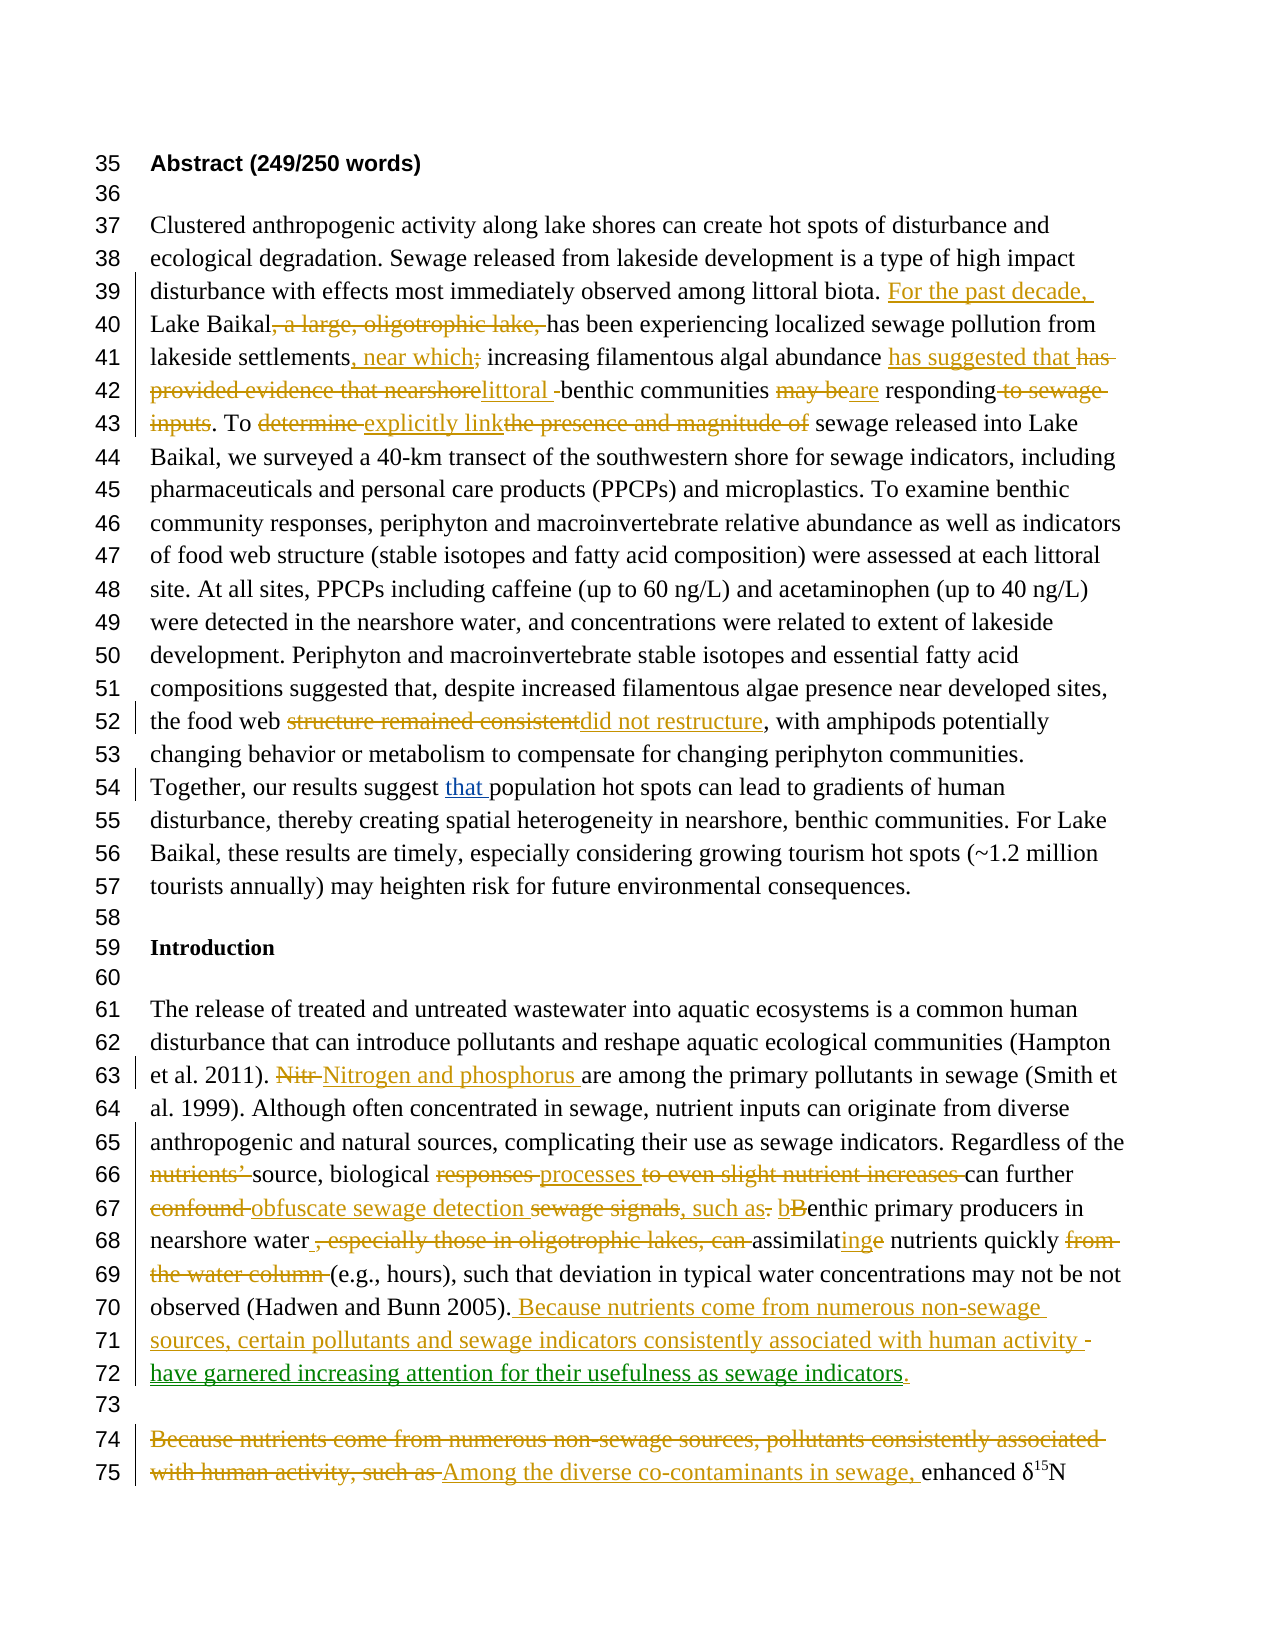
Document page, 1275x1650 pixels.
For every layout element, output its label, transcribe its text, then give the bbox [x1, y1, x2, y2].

text Clustered anthropogenic activity along lake shores can create hot spots of disturbance and ecological degradation. Sewage released from lakeside development is a type of high impact disturbance with effects most immediately observed among littoral biota. Lake Baikalhas been experiencing localized sewage pollution from lakeside settlements increasing filamentous algal abundance benthic communities responding. To sewage released into Lake Baikal, we surveyed a 40-km transect of the southwestern shore for sewage indicators, including pharmaceuticals and personal care products (PPCPs) and microplastics. To examine benthic community responses, periphyton and macroinvertebrate relative abundance as well as indicators of food web structure (stable isotopes and fatty acid composition) were assessed at each littoral site. At all sites, PPCPs including caffeine (up to 60 ng/L) and acetaminophen (up to 40 ng/L) were detected in the nearshore water, and concentrations were related to extent of lakeside development. Periphyton and macroinvertebrate stable isotopes and essential fatty acid compositions suggested that, despite increased filamentous algae presence near developed sites, the food web , with amphipods potentially changing behavior or metabolism to compensate for changing periphyton communities. Together, our results suggest population hot spots can lead to gradients of human disturbance, thereby creating spatial heterogeneity in nearshore, benthic communities. For Lake Baikal, these results are timely, especially considering growing tourism hot spots (~1.2 million tourists annually) may heighten risk for future environmental consequences. [150, 210, 1125, 899]
text Introduction [150, 934, 1125, 960]
text Abstract (249/250 words) [150, 150, 1125, 176]
text The release of treated and untreated wastewater into aquatic ecosystems is a common human disturbance that can introduce pollutants and reshape aquatic ecological communities (Hampton et al. 2011). are among the primary pollutants in sewage (Smith et al. 1999). Although often concentrated in sewage, nutrient inputs can originate from diverse anthropogenic and natural sources, complicating their use as sewage indicators. Regardless of the source, biological can further enthic primary producers in nearshore waterassimilat nutrients quickly (e.g., hours), such that deviation in typical water concentrations may not be not observed (Hadwen and Bunn 2005). [150, 994, 1125, 1386]
